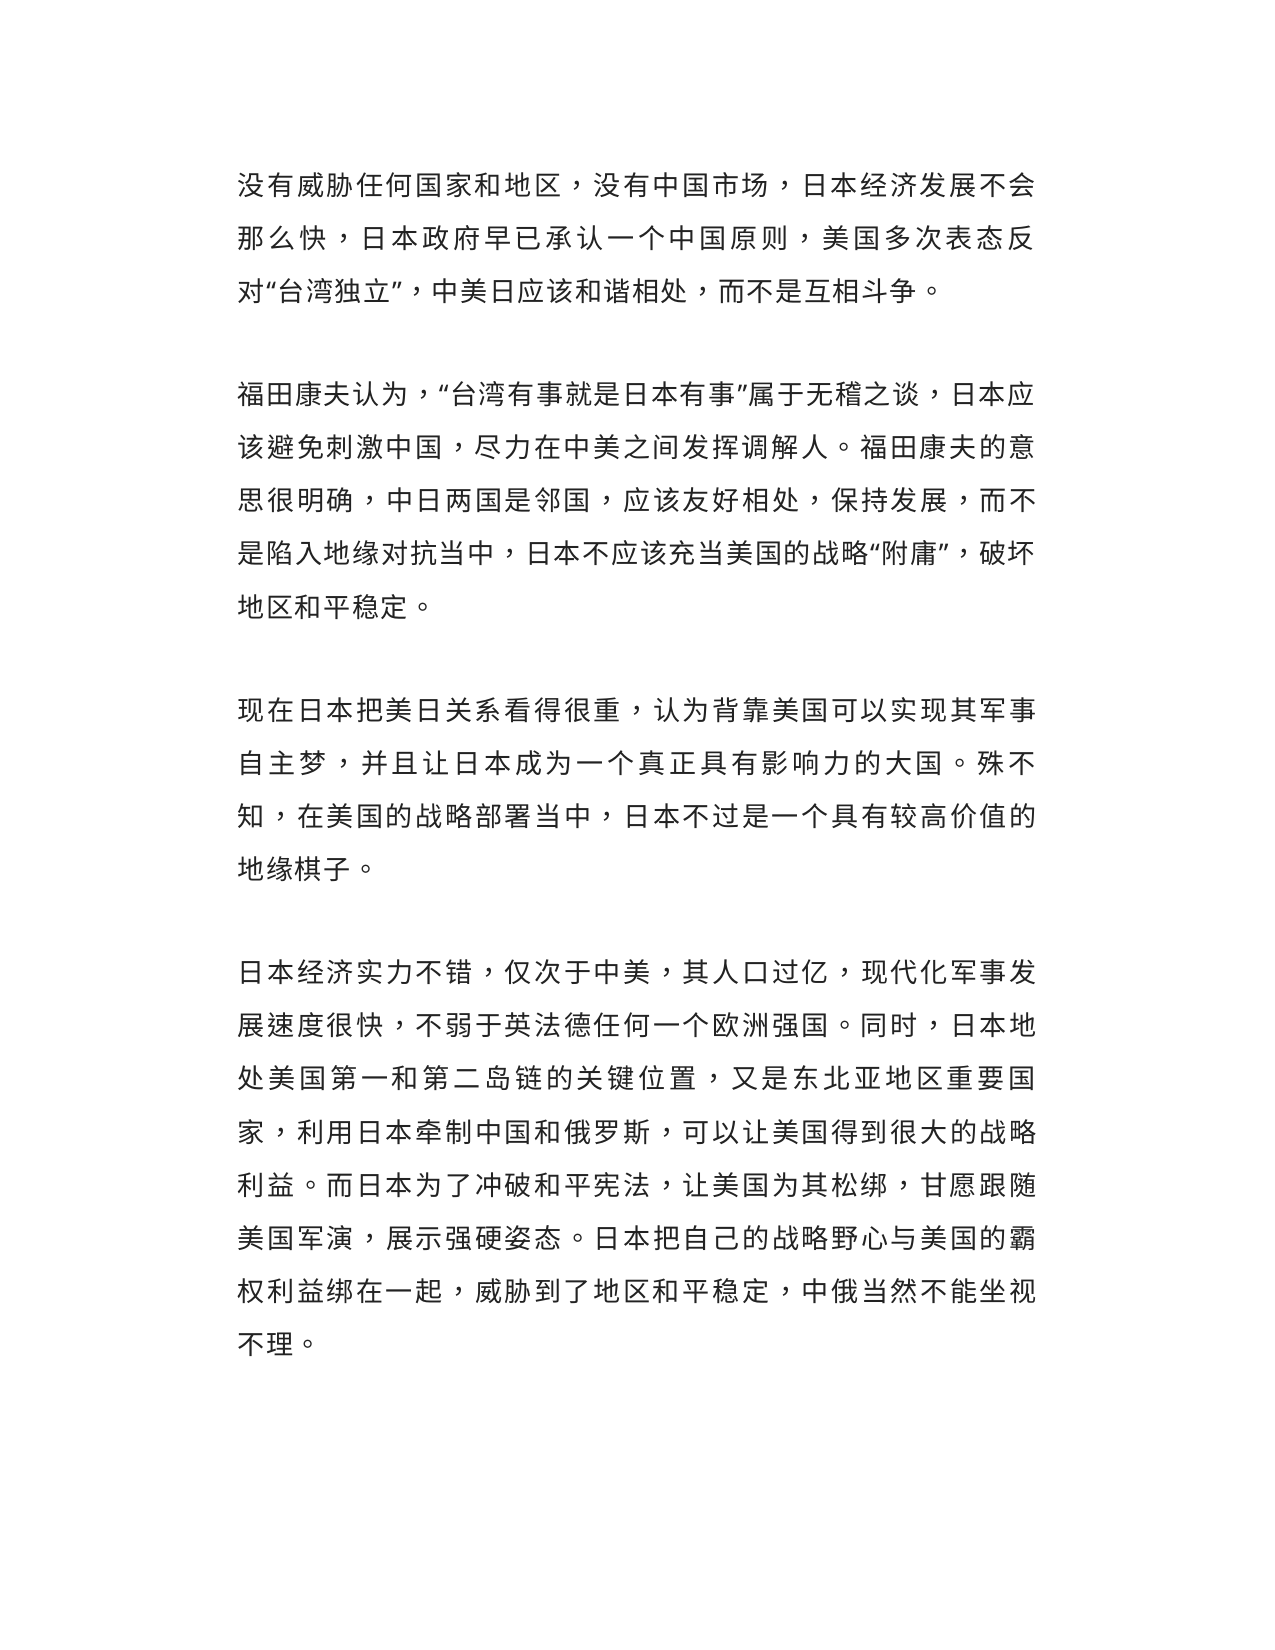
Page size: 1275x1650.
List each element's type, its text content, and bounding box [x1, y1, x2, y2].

text 福田康夫认为，“台湾有事就是日本有事”属于无稽之谈，日本应该避免刺激中国，尽力在中美之间发挥调解人。福田康夫的意思很明确，中日两国是邻国，应该友好相处，保持发展，而不是陷入地缘对抗当中，日本不应该充当美国的战略“附庸”，破坏地区和平稳定。 [237, 359, 1037, 625]
text 日本经济实力不错，仅次于中美，其人口过亿，现代化军事发展速度很快，不弱于英法德任何一个欧洲强国。同时，日本地处美国第一和第二岛链的关键位置，又是东北亚地区重要国家，利用日本牵制中国和俄罗斯，可以让美国得到很大的战略利益。而日本为了冲破和平宪法，让美国为其松绑，甘愿跟随美国军演，展示强硬姿态。日本把自己的战略野心与美国的霸权利益绑在一起，威胁到了地区和平稳定，中俄当然不能坐视不理。 [237, 937, 1037, 1362]
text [237, 150, 1037, 309]
text 现在日本把美日关系看得很重，认为背靠美国可以实现其军事自主梦，并且让日本成为一个真正具有影响力的大国。殊不知，在美国的战略部署当中，日本不过是一个具有较高价值的地缘棋子。 [237, 675, 1037, 887]
